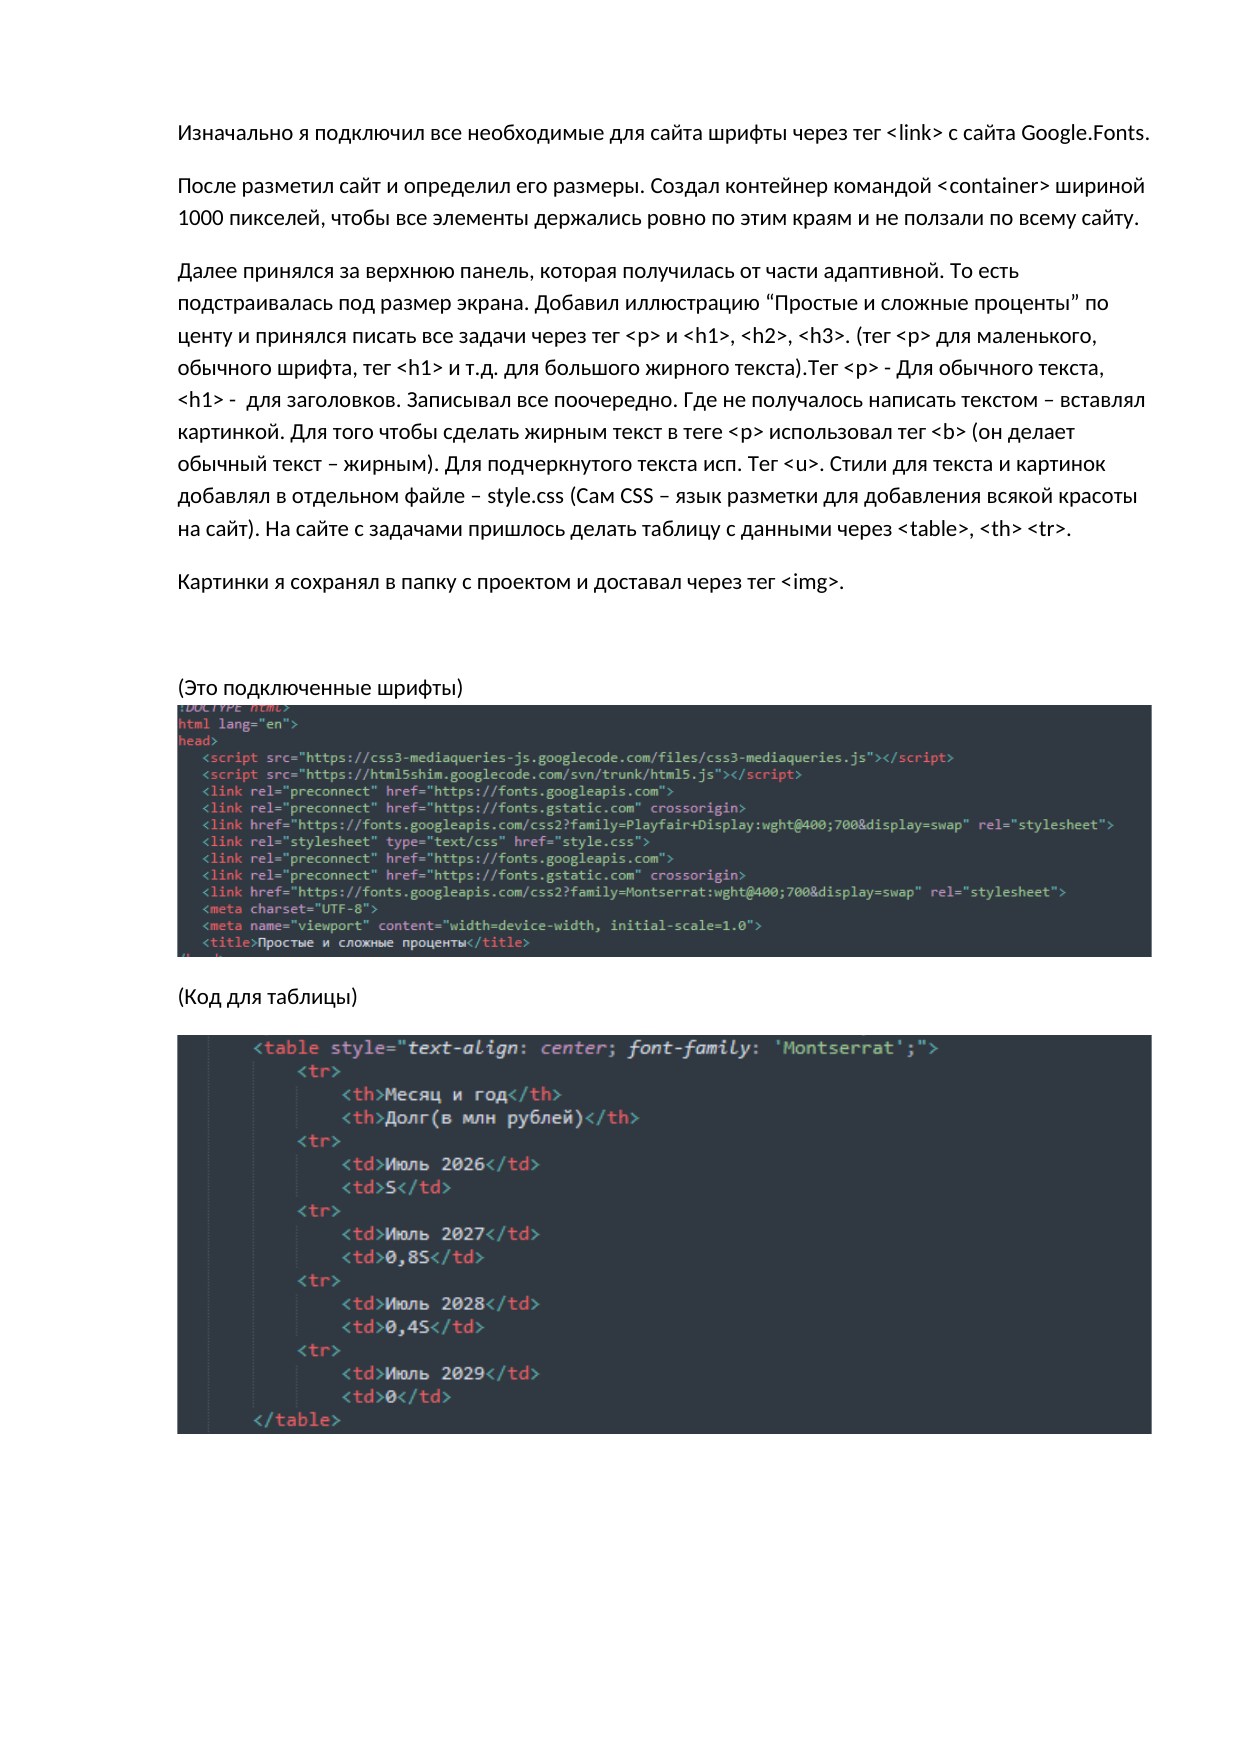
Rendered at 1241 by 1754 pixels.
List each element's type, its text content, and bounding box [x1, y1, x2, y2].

text Изначально я подключил все необходимые для сайта шрифты через тег <link> с сайта Google.Fonts. [177, 118, 1152, 146]
text После разметил сайт и определил его размеры. Создал контейнер командой <container> шириной 1000 пикселей, чтобы все элементы держались ровно по этим краям и не ползали по всему сайту. [177, 171, 1152, 231]
text Далее принялся за верхнюю панель, которая получилась от части адаптивной. То есть подстраивалась под размер экрана. Добавил иллюстрацию “Простые и сложные проценты” по центу и принялся писать все задачи через тег <p> и <h1>, <h2>, <h3>. (тег <p> для маленького, обычного шрифта, тег <h1> и т.д. для большого жирного текста).Тег <p> - Для обычного текста, <h1> - для заголовков. Записывал все поочередно. Где не получалось написать текстом – вставлял картинкой. Для того чтобы сделать жирным текст в теге <p> использовал тег <b> (он делает обычный текст – жирным). Для подчеркнутого текста исп. Тег <u>. Стили для текста и картинок добавлял в отдельном файле – style.css (Сам CSS – язык разметки для добавления всякой красоты на сайт). На сайте с задачами пришлось делать таблицу с данными через <table>, <th> <tr>. [177, 256, 1152, 542]
picture [177, 1035, 1152, 1434]
text Картинки я сохранял в папку с проектом и доставал через тег <img>. [177, 567, 1152, 595]
text (Код для таблицы) [177, 982, 1152, 1010]
text (Это подключенные шрифты) [177, 673, 1152, 705]
picture [177, 705, 1152, 957]
